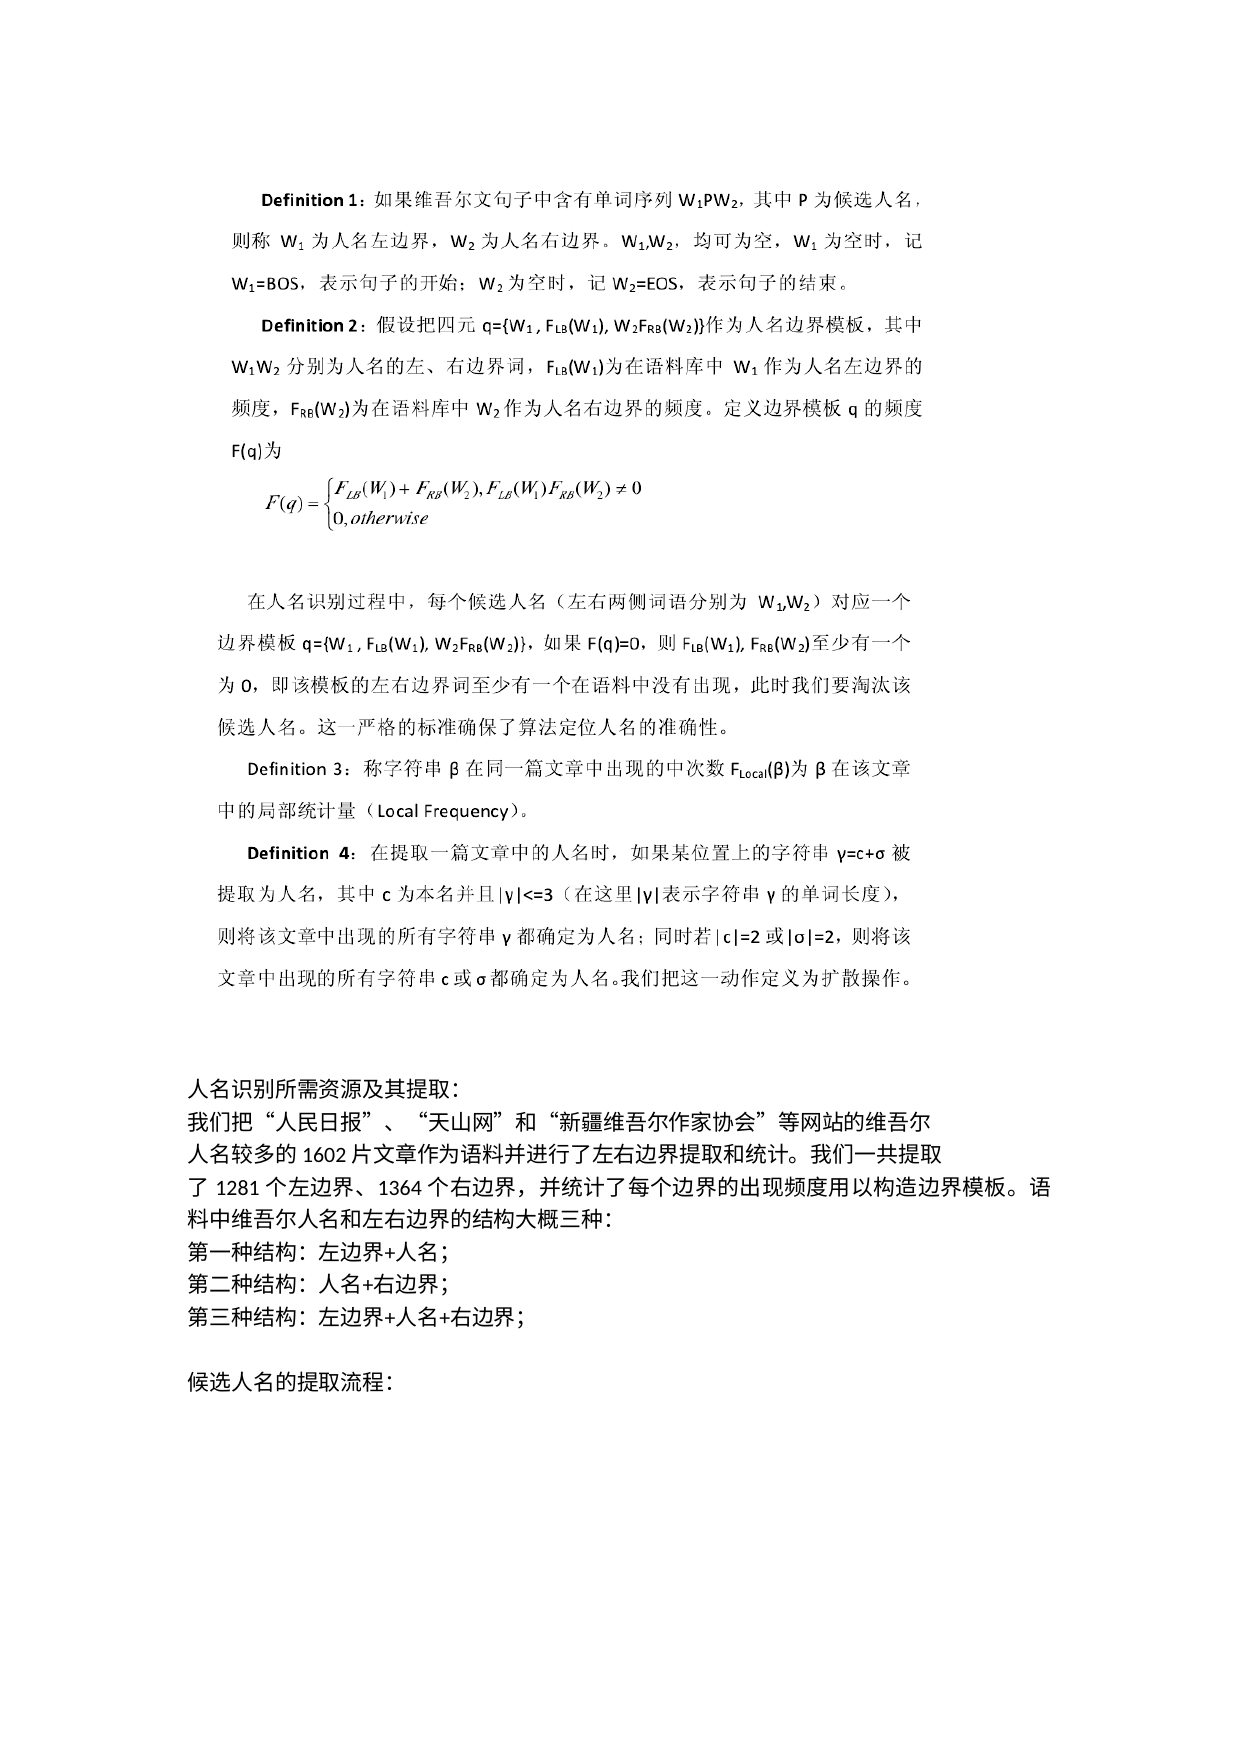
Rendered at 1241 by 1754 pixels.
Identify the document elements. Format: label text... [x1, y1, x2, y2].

text 了 1281 个左边界、1364 个右边界，并统计了每个边界的出现频度用以构造边界模板。语料中维吾尔人名和左右边界的结构大概三种： [187, 1169, 1053, 1234]
text 人名较多的 1602 片文章作为语料并进行了左右边界提取和统计。我们一共提取 [187, 1137, 1053, 1169]
text 第一种结构：左边界+人名； [187, 1234, 1053, 1267]
text 第三种结构：左边界+人名+右边界； [187, 1299, 1053, 1332]
picture [187, 584, 1053, 1022]
text 第二种结构：人名+右边界； [187, 1267, 1053, 1299]
text 我们把“人民日报”、“天山网”和“新疆维吾尔作家协会”等网站的维吾尔 [187, 1104, 1053, 1137]
text 候选人名的提取流程： [187, 1364, 1053, 1397]
text 人名识别所需资源及其提取： [187, 1072, 1053, 1104]
picture [187, 162, 1053, 556]
